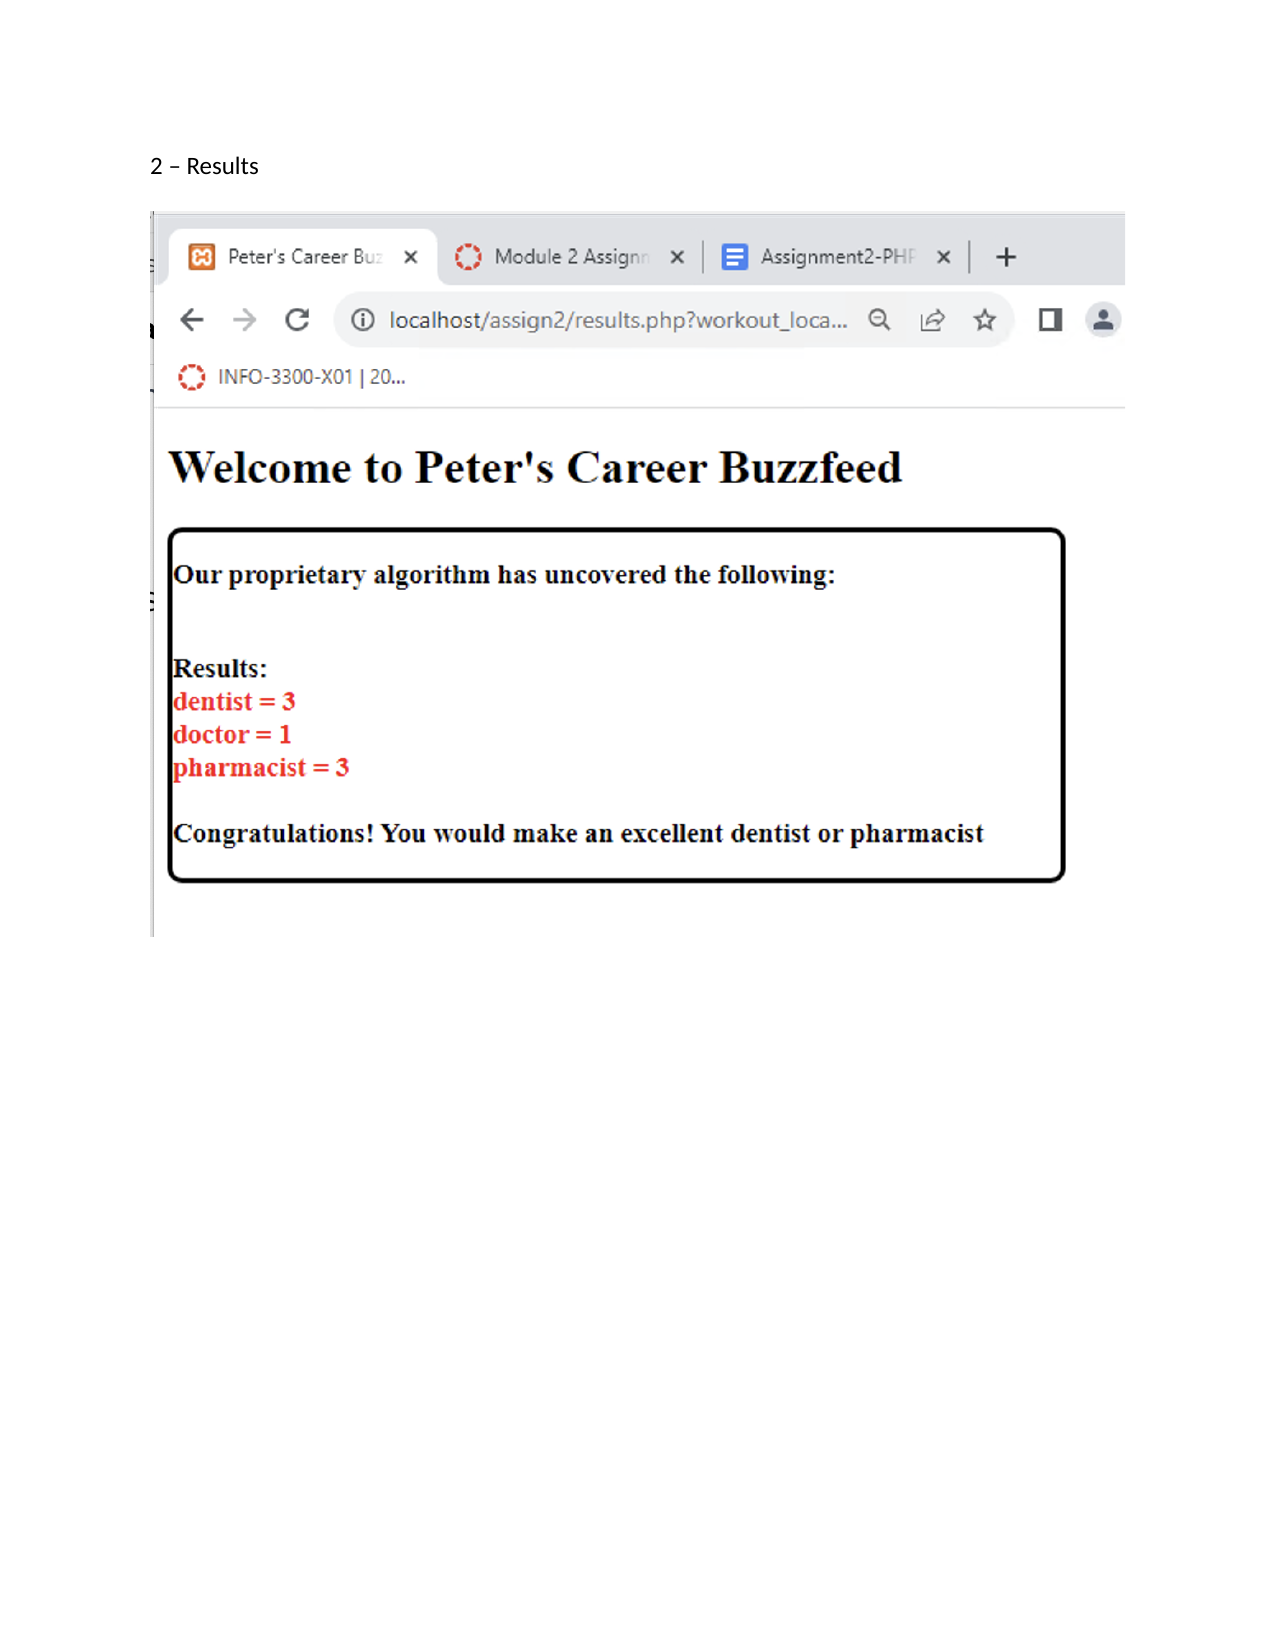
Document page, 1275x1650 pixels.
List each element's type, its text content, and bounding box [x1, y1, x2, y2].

picture [150, 211, 1125, 937]
text 2 – Results [150, 150, 1125, 181]
